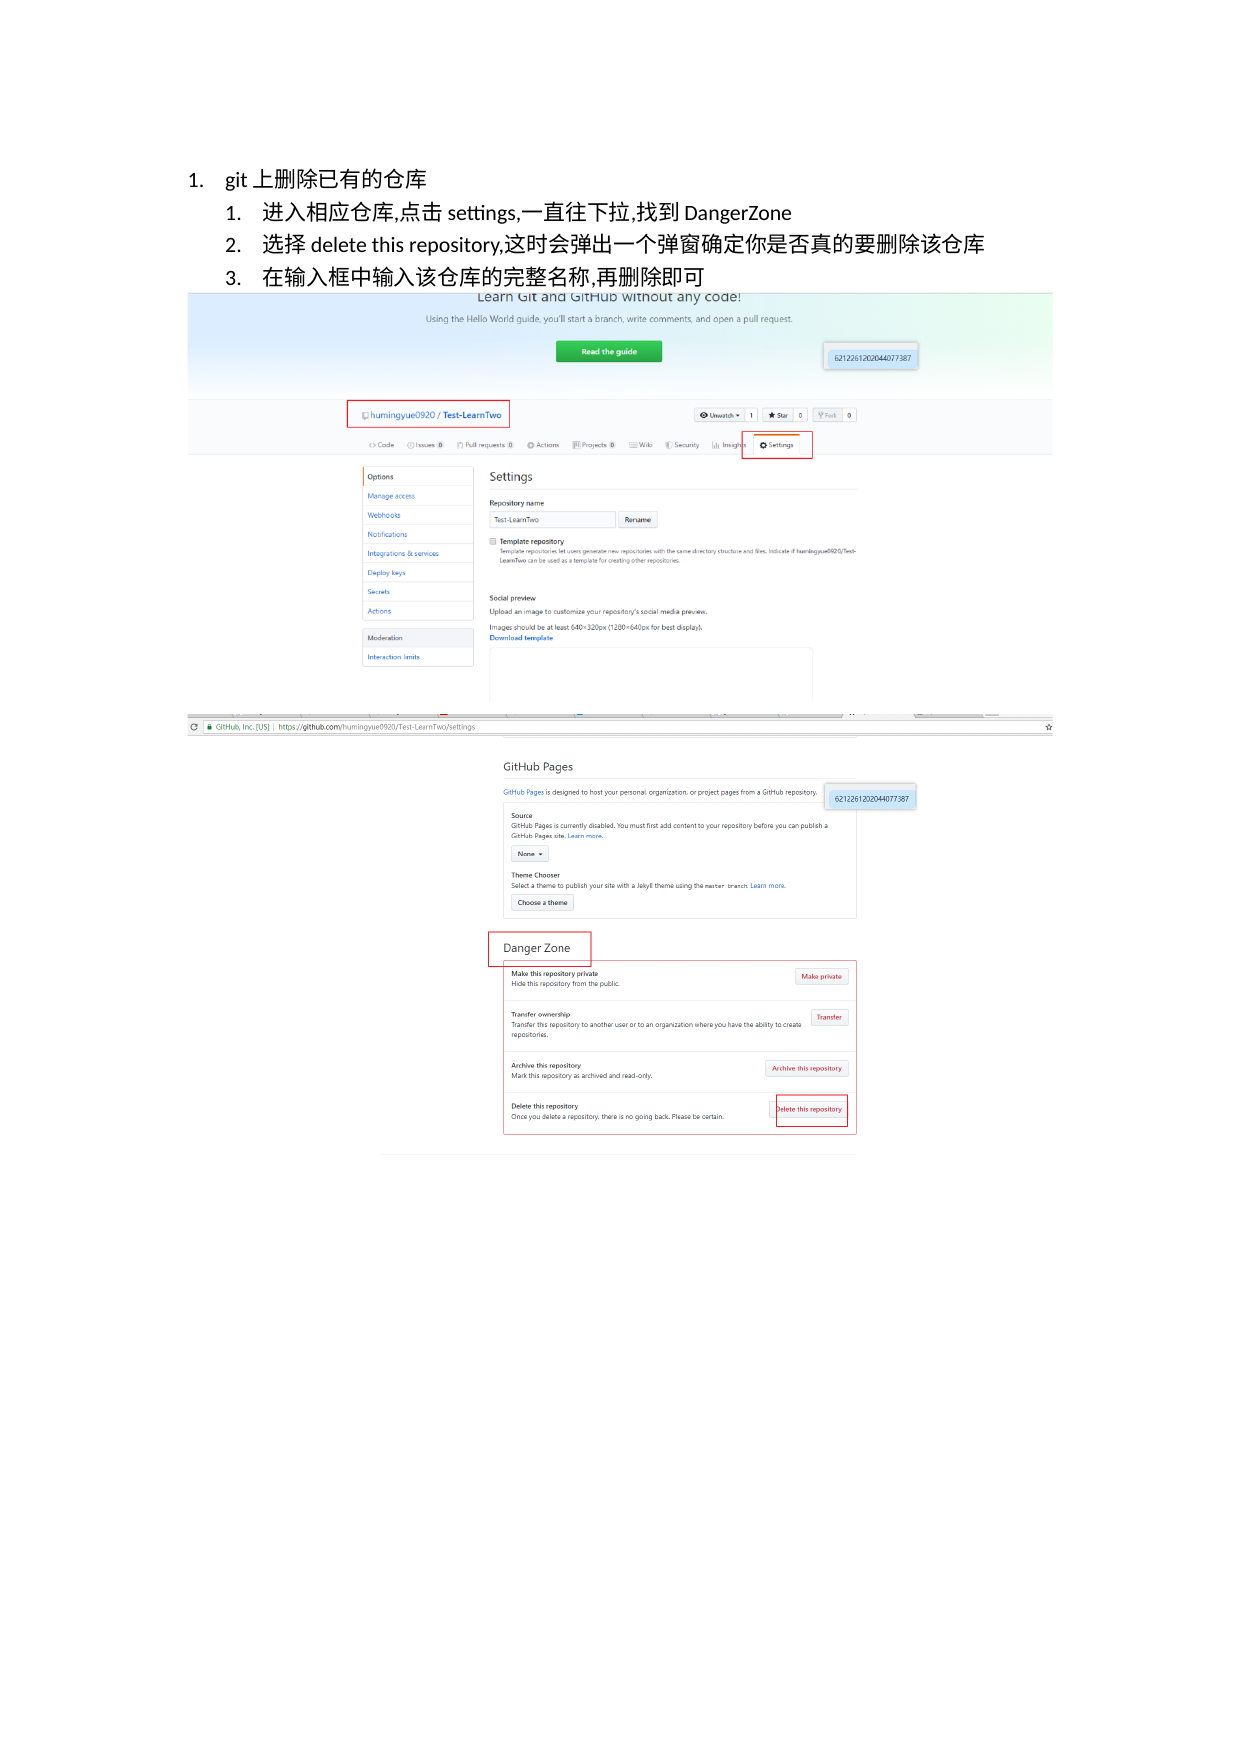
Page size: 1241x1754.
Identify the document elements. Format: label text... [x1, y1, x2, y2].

list 进入相应仓库,点击settings,一直往下拉,找到DangerZone [225, 194, 1053, 227]
picture [187, 714, 1053, 1173]
list 在输入框中输入该仓库的完整名称,再删除即可 [225, 259, 1053, 292]
picture [187, 292, 1053, 702]
list git上删除已有的仓库 [187, 162, 1053, 194]
list 选择delete this repository,这时会弹出一个弹窗确定你是否真的要删除该仓库 [225, 227, 1053, 259]
